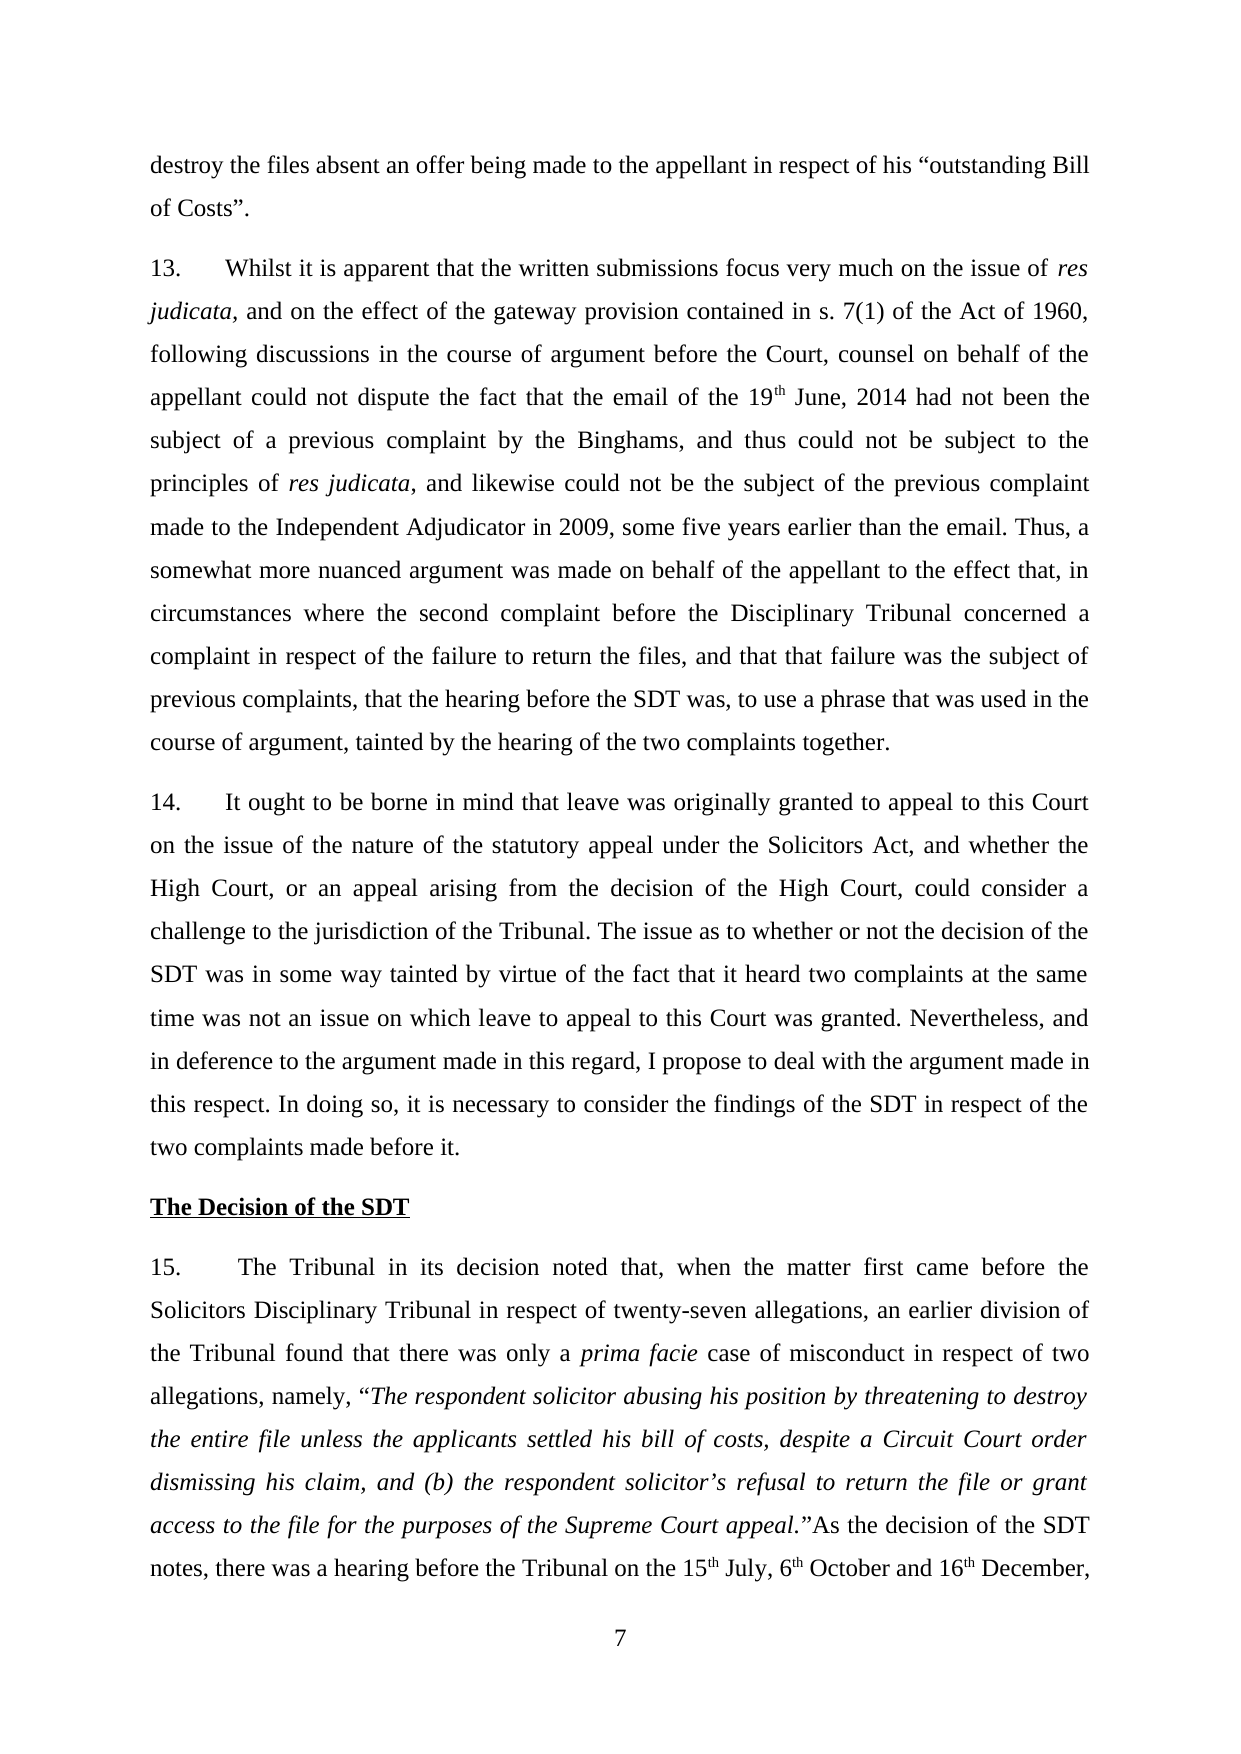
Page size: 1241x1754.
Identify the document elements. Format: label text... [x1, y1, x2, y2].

text 13. Whilst it is apparent that the written submissions focus very much on the issue of res judicata, and on the effect of the gateway provision contained in s. 7(1) of the Act of 1960, following discussions in the course of argument before the Court, counsel on behalf of the appellant could not dispute the fact that the email of the 19th June, 2014 had not been the subject of a previous complaint by the Binghams, and thus could not be subject to the principles of res judicata, and likewise could not be the subject of the previous complaint made to the Independent Adjudicator in 2009, some five years earlier than the email. Thus, a somewhat more nuanced argument was made on behalf of the appellant to the effect that, in circumstances where the second complaint before the Disciplinary Tribunal concerned a complaint in respect of the failure to return the files, and that that failure was the subject of previous complaints, that the hearing before the SDT was, to use a phrase that was used in the course of argument, tainted by the hearing of the two complaints together. [150, 253, 1090, 756]
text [150, 1252, 1090, 1582]
text 14. It ought to be borne in mind that leave was originally granted to appeal to this Court on the issue of the nature of the statutory appeal under the Solicitors Act, and whether the High Court, or an appeal arising from the decision of the High Court, could consider a challenge to the jurisdiction of the Tribunal. The issue as to whether or not the decision of the SDT was in some way tainted by virtue of the fact that it heard two complaints at the same time was not an issue on which leave to appeal to this Court was granted. Nevertheless, and in deference to the argument made in this regard, I propose to deal with the argument made in this respect. In doing so, it is necessary to consider the findings of the SDT in respect of the two complaints made before it. [150, 787, 1090, 1161]
text The Decision of the SDT [150, 1192, 1090, 1221]
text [150, 150, 1090, 222]
